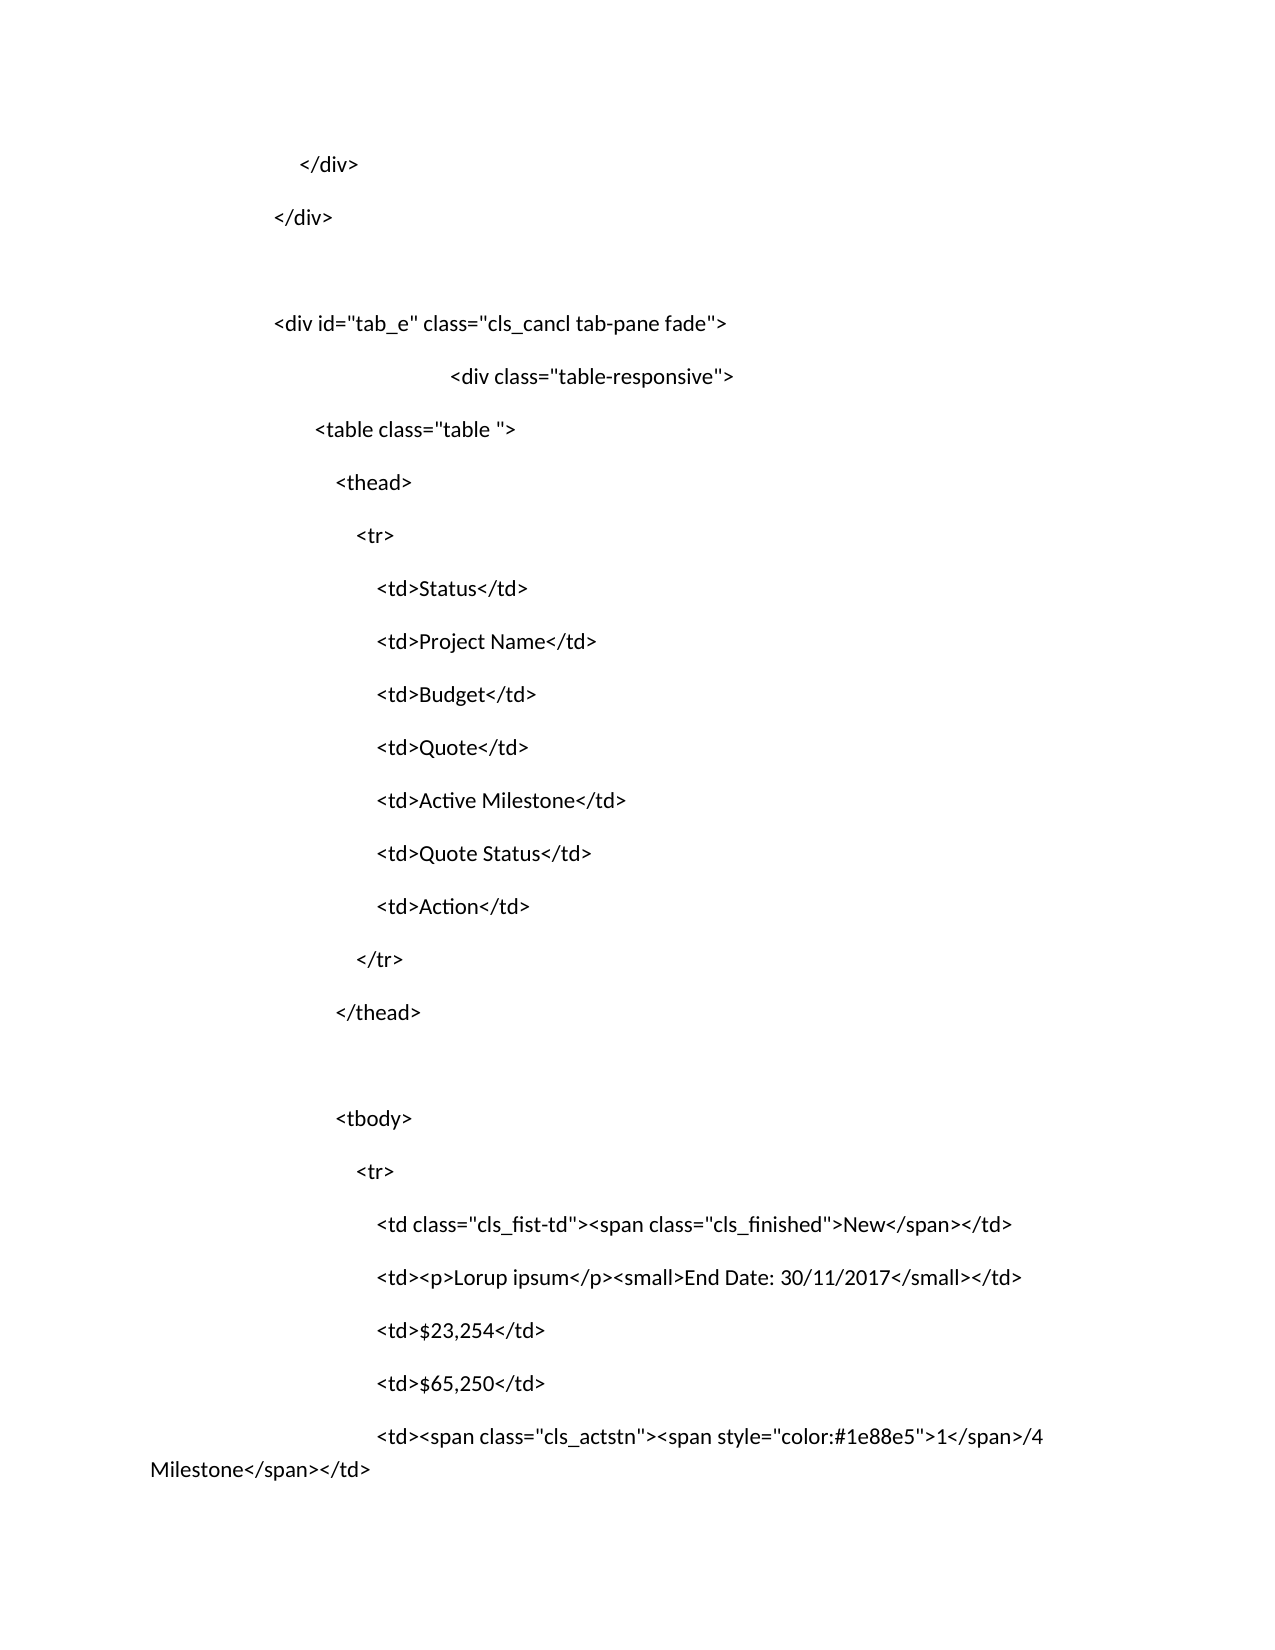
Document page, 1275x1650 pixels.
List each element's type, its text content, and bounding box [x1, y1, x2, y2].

text <table class="table "> [150, 415, 1125, 443]
text <div class="table-responsive"> [150, 362, 1125, 390]
text <td>Action</td> [150, 892, 1125, 920]
text <td>$23,254</td> [150, 1316, 1125, 1344]
text <td><p>Lorup ipsum</p><small>End Date: 30/11/2017</small></td> [150, 1263, 1125, 1291]
text <td>Quote Status</td> [150, 839, 1125, 867]
text <tr> [150, 521, 1125, 549]
text </div> [150, 203, 1125, 231]
text <td>Project Name</td> [150, 627, 1125, 655]
text <tr> [150, 1157, 1125, 1185]
text <tbody> [150, 1104, 1125, 1132]
text <td>Status</td> [150, 574, 1125, 602]
text <td>$65,250</td> [150, 1369, 1125, 1397]
text <td><span class="cls_actstn"><span style="color:#1e88e5">1</span>/4 Milestone</span></td> [150, 1422, 1125, 1483]
text <thead> [150, 468, 1125, 496]
text <td>Active Milestone</td> [150, 786, 1125, 814]
text </tr> [150, 945, 1125, 973]
text </div> [150, 150, 1125, 178]
text <td>Quote</td> [150, 733, 1125, 761]
text <td>Budget</td> [150, 680, 1125, 708]
text <div id="tab_e" class="cls_cancl tab-pane fade"> [150, 309, 1125, 337]
text <td class="cls_fist-td"><span class="cls_finished">New</span></td> [150, 1210, 1125, 1238]
text </thead> [150, 998, 1125, 1026]
